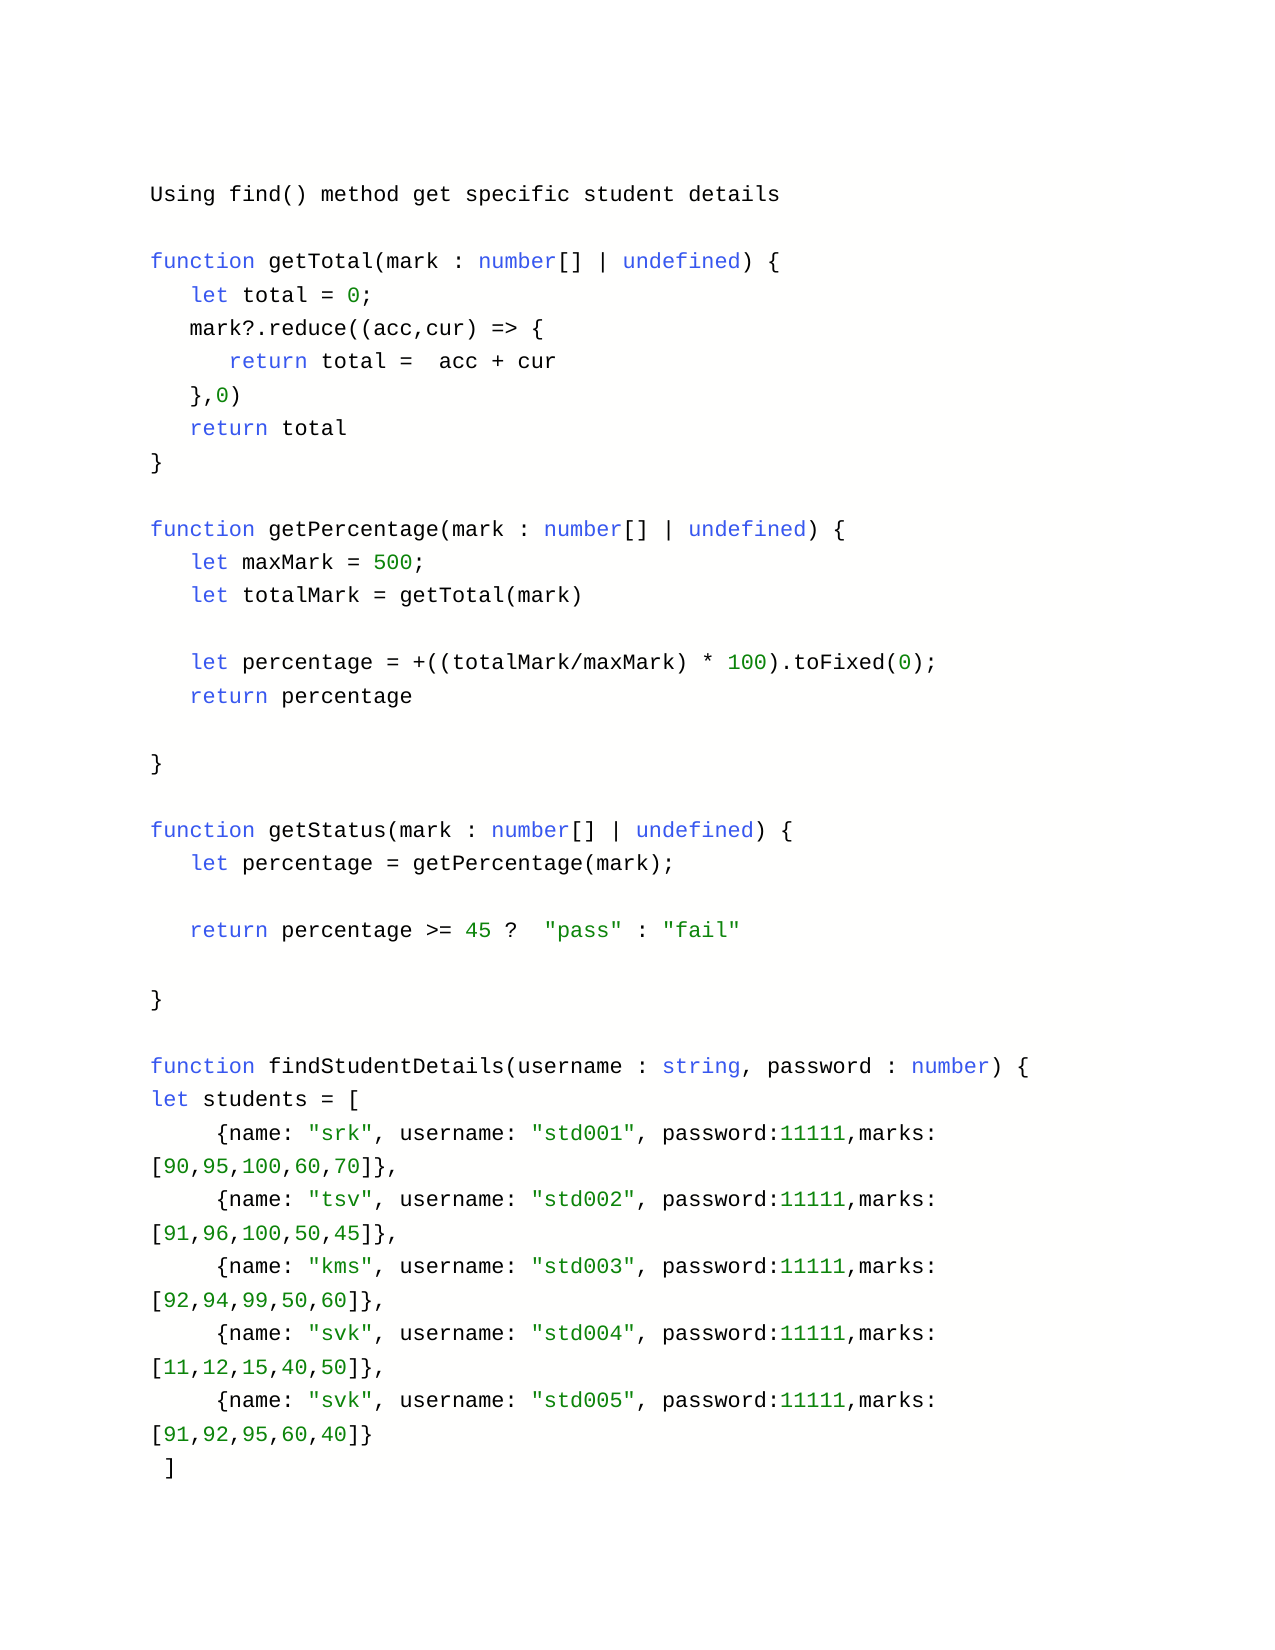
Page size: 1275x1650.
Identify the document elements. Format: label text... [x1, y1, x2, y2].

text {name: "svk", username: "std005", password:11111,marks: [91,92,95,60,40]} [150, 1389, 1125, 1447]
text } [150, 451, 1125, 476]
text let total = 0; [150, 284, 1125, 308]
text let students = [ [150, 1088, 1125, 1113]
text return percentage [150, 685, 1125, 710]
text {name: "svk", username: "std004", password:11111,marks: [11,12,15,40,50]}, [150, 1322, 1125, 1381]
text function getTotal(mark : number[] | undefined) { [150, 250, 1125, 275]
text return percentage >= 45 ? "pass" : "fail" [150, 919, 1125, 944]
text let percentage = getPercentage(mark); [150, 852, 1125, 877]
text function getPercentage(mark : number[] | undefined) { [150, 518, 1125, 543]
text {name: "srk", username: "std001", password:11111,marks: [90,95,100,60,70]}, [150, 1122, 1125, 1180]
text let percentage = +((totalMark/maxMark) * 100).toFixed(0); [150, 652, 1125, 676]
text ] [150, 1456, 1125, 1481]
text Using find() method get specific student details [150, 183, 1125, 208]
text function getStatus(mark : number[] | undefined) { [150, 819, 1125, 843]
text let maxMark = 500; [150, 551, 1125, 576]
text let totalMark = getTotal(mark) [150, 585, 1125, 609]
text function findStudentDetails(username : string, password : number) { [150, 1055, 1125, 1080]
text {name: "kms", username: "std003", password:11111,marks: [92,94,99,50,60]}, [150, 1256, 1125, 1314]
text } [150, 752, 1125, 777]
text return total [150, 417, 1125, 442]
text {name: "tsv", username: "std002", password:11111,marks: [91,96,100,50,45]}, [150, 1189, 1125, 1247]
text return total = acc + cur [150, 351, 1125, 375]
text },0) [150, 384, 1125, 409]
text mark?.reduce((acc,cur) => { [150, 317, 1125, 342]
text } [150, 988, 1125, 1013]
